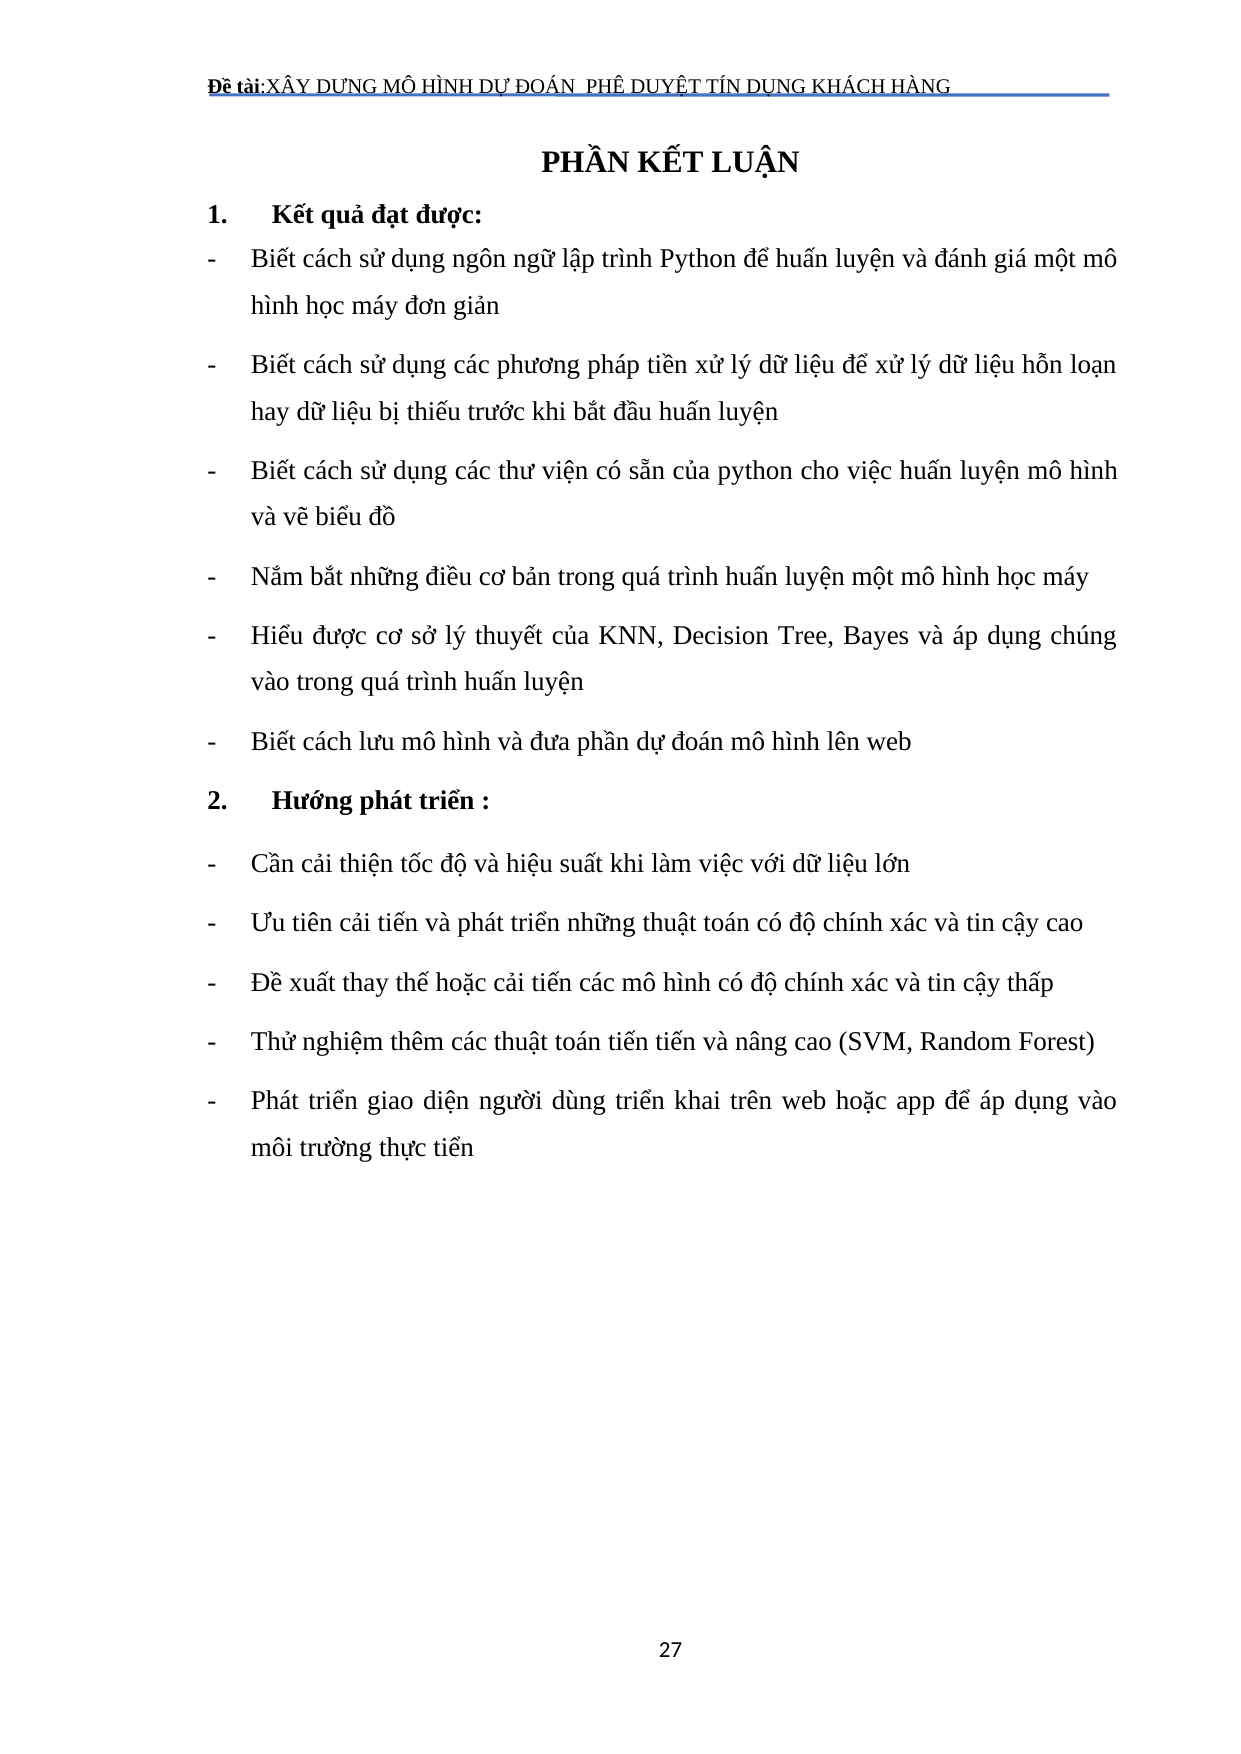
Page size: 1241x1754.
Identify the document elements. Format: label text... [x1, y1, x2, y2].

list Ưu tiên cải tiến và phát triển những thuật toán có độ chính xác và tin cậy cao [207, 907, 1119, 938]
list Nắm bắt những điều cơ bản trong quá trình huấn luyện một mô hình học máy [207, 560, 1119, 591]
subtitle Kết quả đạt được: [207, 198, 1119, 230]
text PHẦN KẾT LUẬN [207, 143, 1134, 179]
list Phát triển giao diện người dùng triển khai trên web hoặc app để áp dụng vào môi trường thực tiển [207, 1084, 1119, 1162]
list Thử nghiệm thêm các thuật toán tiến tiến và nâng cao (SVM, Random Forest) [207, 1025, 1119, 1056]
subtitle Hướng phát triển : [207, 784, 1119, 815]
list Biết cách sử dụng các phương pháp tiền xử lý dữ liệu để xử lý dữ liệu hỗn loạn hay dữ liệu bị thiếu trước khi bắt đầu huấn luyện [207, 348, 1119, 426]
list Biết cách sử dụng ngôn ngữ lập trình Python để huấn luyện và đánh giá một mô hình học máy đơn giản [207, 242, 1119, 320]
list Đề xuất thay thế hoặc cải tiến các mô hình có độ chính xác và tin cậy thấp [207, 966, 1119, 997]
list Hiểu được cơ sở lý thuyết của KNN, Decision Tree, Bayes và áp dụng chúng vào trong quá trình huấn luyện [207, 619, 1119, 697]
list Biết cách lưu mô hình và đưa phần dự đoán mô hình lên web [207, 725, 1119, 756]
list Cần cải thiện tốc độ và hiệu suất khi làm việc với dữ liệu lớn [207, 847, 1119, 878]
list Biết cách sử dụng các thư viện có sẵn của python cho việc huấn luyện mô hình và vẽ biểu đồ [207, 454, 1119, 532]
